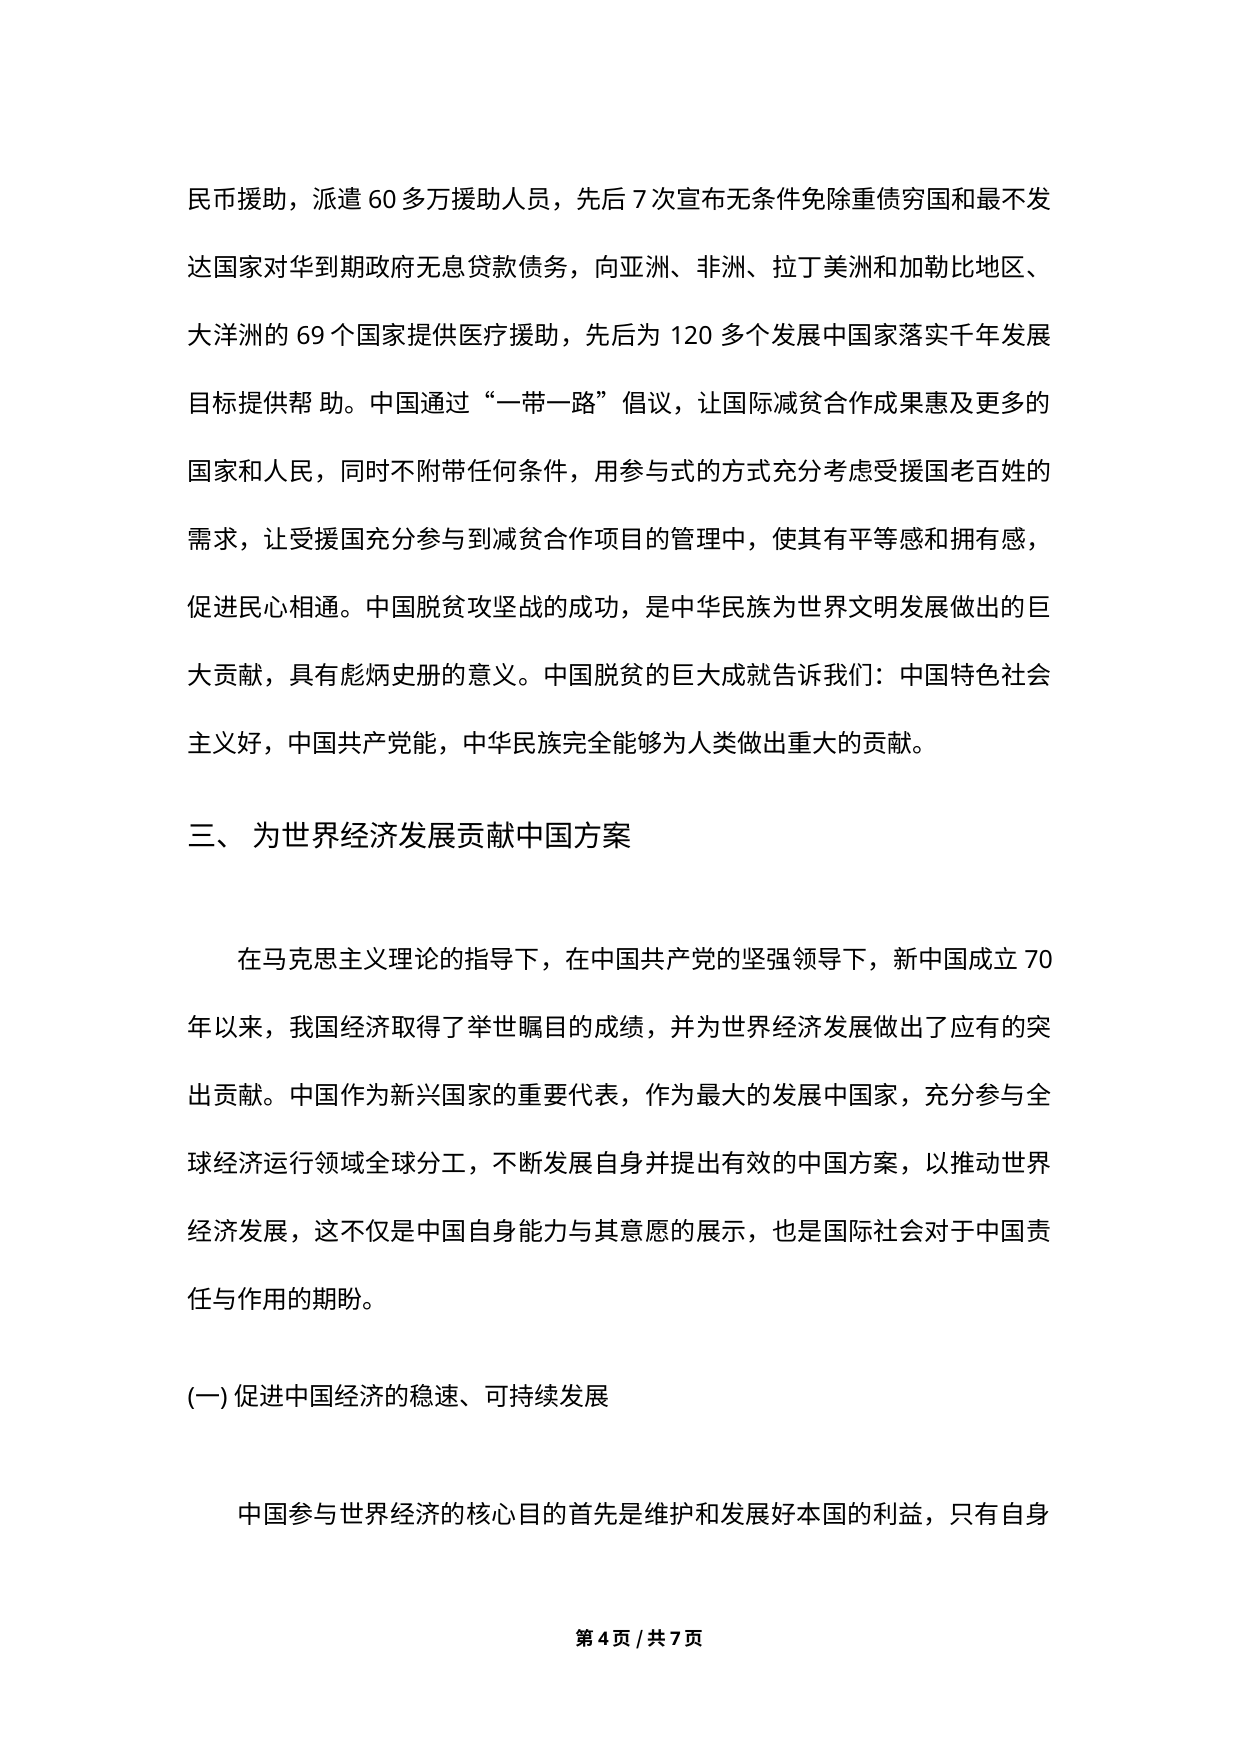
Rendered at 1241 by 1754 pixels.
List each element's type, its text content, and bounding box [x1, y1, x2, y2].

text 在马克思主义理论的指导下，在中国共产党的坚强领导下，新中国成立70年以来，我国经济取得了举世瞩目的成绩，并为世界经济发展做出了应有的突出贡献。中国作为新兴国家的重要代表，作为最大的发展中国家，充分参与全球经济运行领域全球分工，不断发展自身并提出有效的中国方案，以推动世界经济发展，这不仅是中国自身能力与其意愿的展示，也是国际社会对于中国责任与作用的期盼。 [187, 924, 1053, 1331]
subtitle 促进中国经济的稳速、可持续发展 [187, 1361, 1053, 1428]
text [187, 164, 1053, 775]
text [187, 1479, 1053, 1547]
subtitle 为世界经济发展贡献中国方案 [187, 800, 1053, 868]
